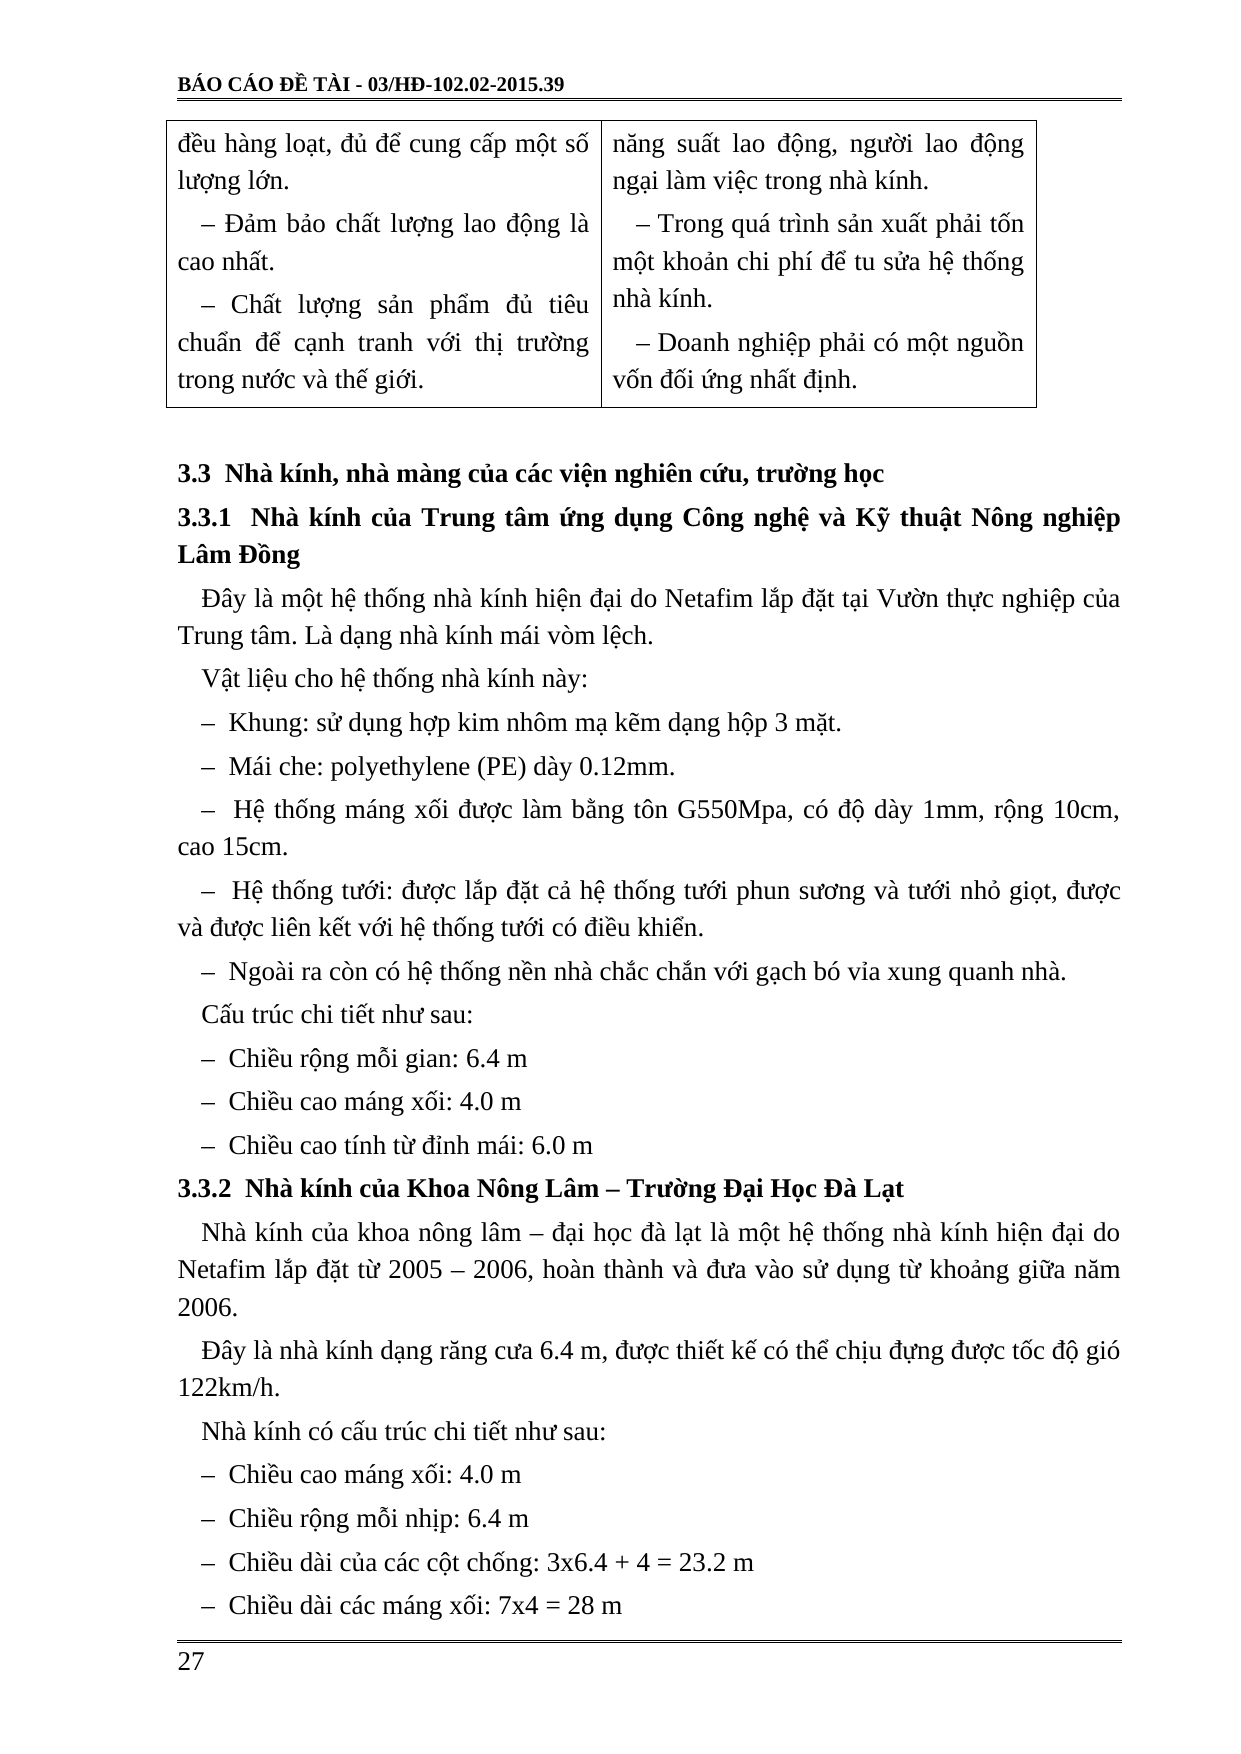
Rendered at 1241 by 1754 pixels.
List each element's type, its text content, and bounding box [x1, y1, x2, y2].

text – Mái che: polyethylene (PE) dày 0.12mm. [177, 750, 1122, 781]
text Vật liệu cho hệ thống nhà kính này: [177, 663, 1122, 694]
subtitle 3.3.1 Nhà kính của Trung tâm ứng dụng Công nghệ và Kỹ thuật Nông nghiệp Lâm Đồng [177, 501, 1122, 569]
text – Chiều dài các máng xối: 7x4 = 28 m [177, 1589, 1122, 1620]
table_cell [167, 121, 601, 407]
subtitle 3.3.2 Nhà kính của Khoa Nông Lâm – Trường Đại Học Đà Lạt [177, 1173, 1122, 1204]
text Nhà kính có cấu trúc chi tiết như sau: [177, 1415, 1122, 1446]
text – Chiều dài của các cột chống: 3x6.4 + 4 = 23.2 m [177, 1546, 1122, 1577]
text – Chiều cao máng xối: 4.0 m [177, 1459, 1122, 1490]
text – Chiều rộng mỗi gian: 6.4 m [177, 1042, 1122, 1073]
text Đây là nhà kính dạng răng cưa 6.4 m, được thiết kế có thể chịu đựng được tốc độ gió 122km/h. [177, 1334, 1122, 1403]
text Nhà kính của khoa nông lâm – đại học đà lạt là một hệ thống nhà kính hiện đại do Netafim lắp đặt từ 2005 – 2006, hoàn thành và đưa vào sử dụng từ khoảng giữa năm 2006. [177, 1216, 1122, 1322]
text – Hệ thống máng xối được làm bằng tôn G550Mpa, có độ dày 1mm, rộng 10cm, cao 15cm. [177, 793, 1122, 862]
text – Chiều cao máng xối: 4.0 m [177, 1086, 1122, 1117]
text Đây là một hệ thống nhà kính hiện đại do Netafim lắp đặt tại Vườn thực nghiệp của Trung tâm. Là dạng nhà kính mái vòm lệch. [177, 582, 1122, 650]
text – Chiều rộng mỗi nhịp: 6.4 m [177, 1502, 1122, 1533]
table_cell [602, 121, 1036, 407]
text – Khung: sử dụng hợp kim nhôm mạ kẽm dạng hộp 3 mặt. [177, 706, 1122, 737]
text – Ngoài ra còn có hệ thống nền nhà chắc chắn với gạch bó vỉa xung quanh nhà. [177, 955, 1122, 986]
text Cấu trúc chi tiết như sau: [177, 998, 1122, 1029]
text – Hệ thống tưới: được lắp đặt cả hệ thống tưới phun sương và tưới nhỏ giọt, được và được liên kết với hệ thống tưới có điều khiển. [177, 874, 1122, 942]
text – Chiều cao tính từ đỉnh mái: 6.0 m [177, 1129, 1122, 1160]
subtitle 3.3 Nhà kính, nhà màng của các viện nghiên cứu, trường học [177, 457, 1122, 488]
